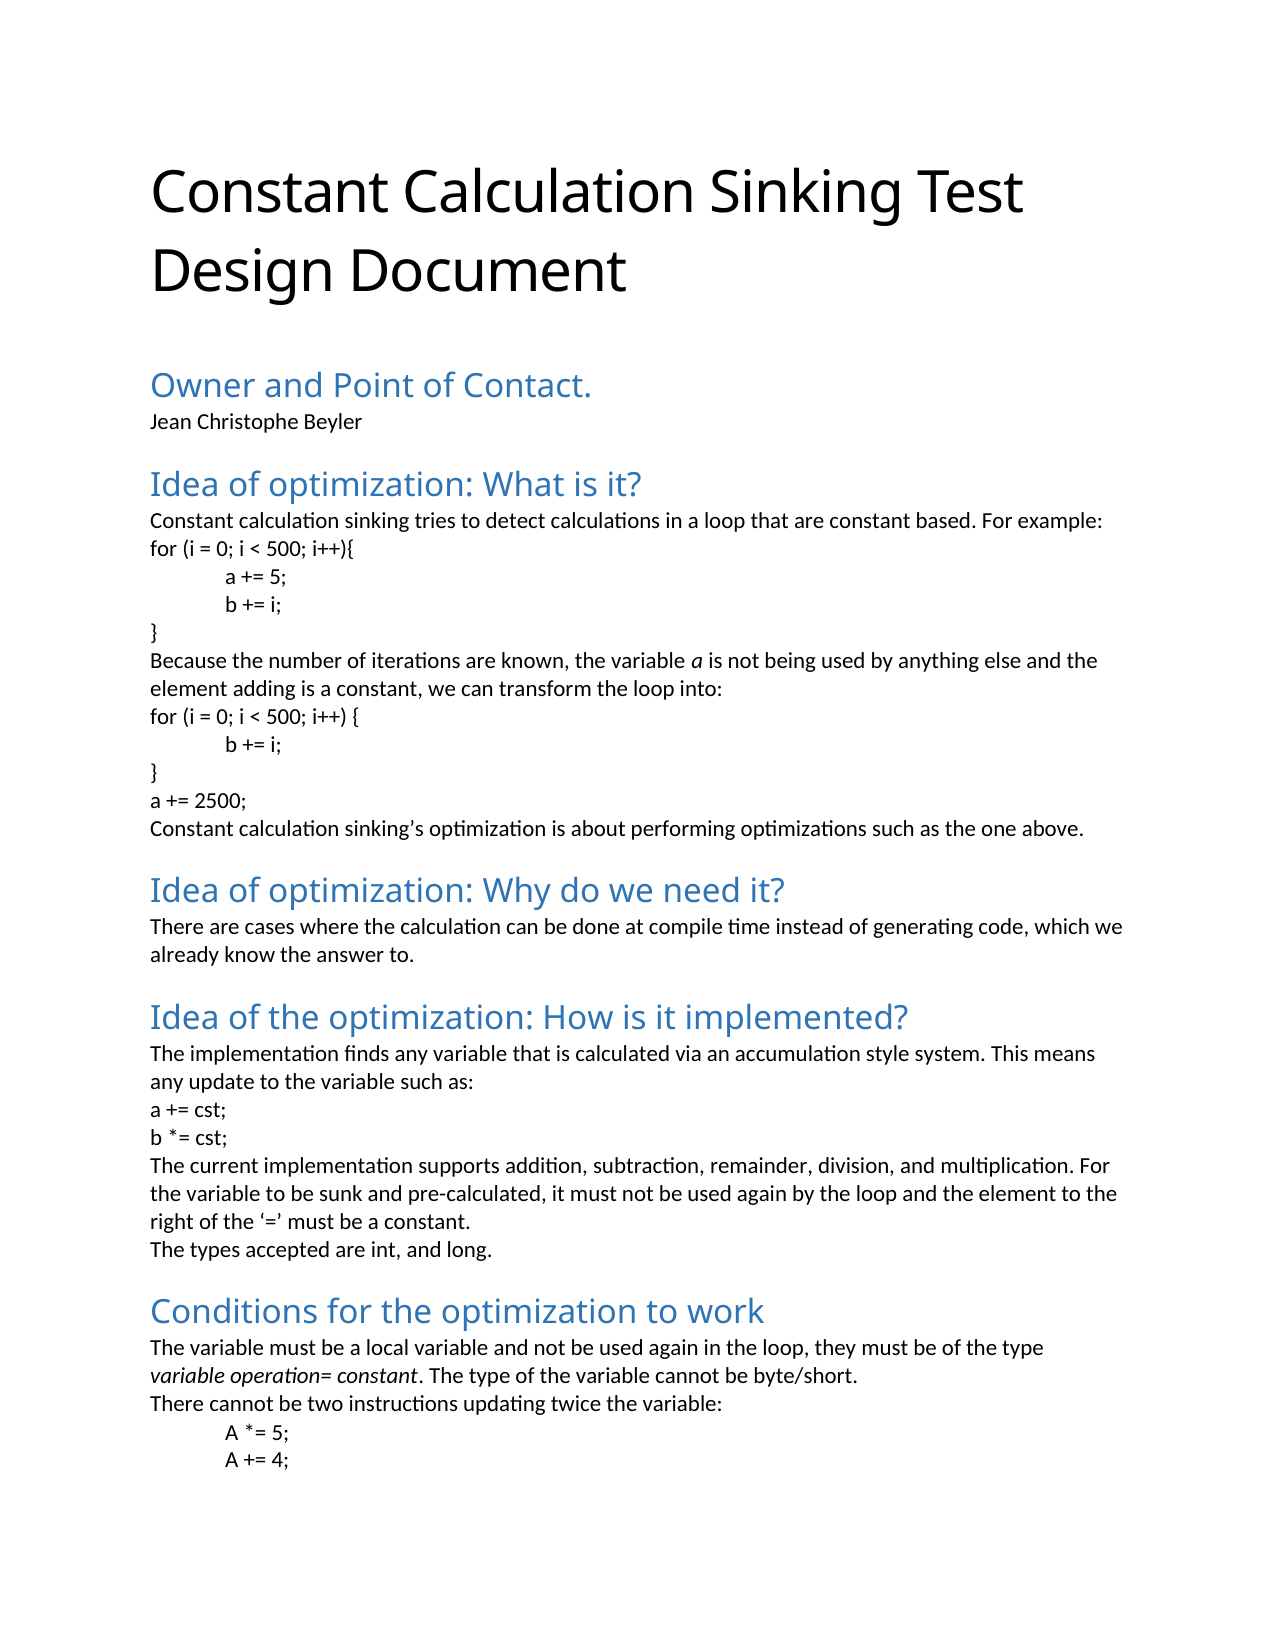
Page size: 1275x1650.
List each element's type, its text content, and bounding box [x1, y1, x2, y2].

text b += i; [150, 590, 1125, 618]
subtitle Idea of optimization: Why do we need it? [150, 867, 1125, 912]
text Because the number of iterations are known, the variable a is not being used by anything else and the element adding is a constant, we can transform the loop into: [150, 646, 1125, 702]
subtitle Conditions for the optimization to work [150, 1288, 1125, 1333]
list A *= 5; [225, 1418, 1125, 1446]
title Constant Calculation Sinking Test Design Document [150, 150, 1125, 309]
text b += i; [150, 730, 1125, 758]
text There cannot be two instructions updating twice the variable: [150, 1389, 1125, 1418]
text The current implementation supports addition, subtraction, remainder, division, and multiplication. For the variable to be sunk and pre-calculated, it must not be used again by the loop and the element to the right of the ‘=’ must be a constant. [150, 1151, 1125, 1235]
text Constant calculation sinking’s optimization is about performing optimizations such as the one above. [150, 814, 1125, 842]
text Constant calculation sinking tries to detect calculations in a loop that are constant based. For example: [150, 506, 1125, 534]
list A += 4; [225, 1446, 1125, 1474]
text a += 5; [150, 562, 1125, 590]
text The implementation finds any variable that is calculated via an accumulation style system. This means any update to the variable such as: [150, 1039, 1125, 1095]
text } [150, 618, 1125, 646]
text a += 2500; [150, 786, 1125, 814]
text for (i = 0; i < 500; i++){ [150, 534, 1125, 562]
subtitle Idea of optimization: What is it? [150, 460, 1125, 506]
text a += cst; [150, 1095, 1125, 1123]
subtitle Owner and Point of Contact. [150, 362, 1125, 407]
text The types accepted are int, and long. [150, 1235, 1125, 1263]
text There are cases where the calculation can be done at compile time instead of generating code, which we already know the answer to. [150, 912, 1125, 968]
text } [150, 758, 1125, 786]
text The variable must be a local variable and not be used again in the loop, they must be of the type variable operation= constant. The type of the variable cannot be byte/short. [150, 1333, 1125, 1389]
text for (i = 0; i < 500; i++) { [150, 702, 1125, 730]
text b *= cst; [150, 1123, 1125, 1151]
subtitle Idea of the optimization: How is it implemented? [150, 993, 1125, 1039]
text Jean Christophe Beyler [150, 407, 1125, 435]
